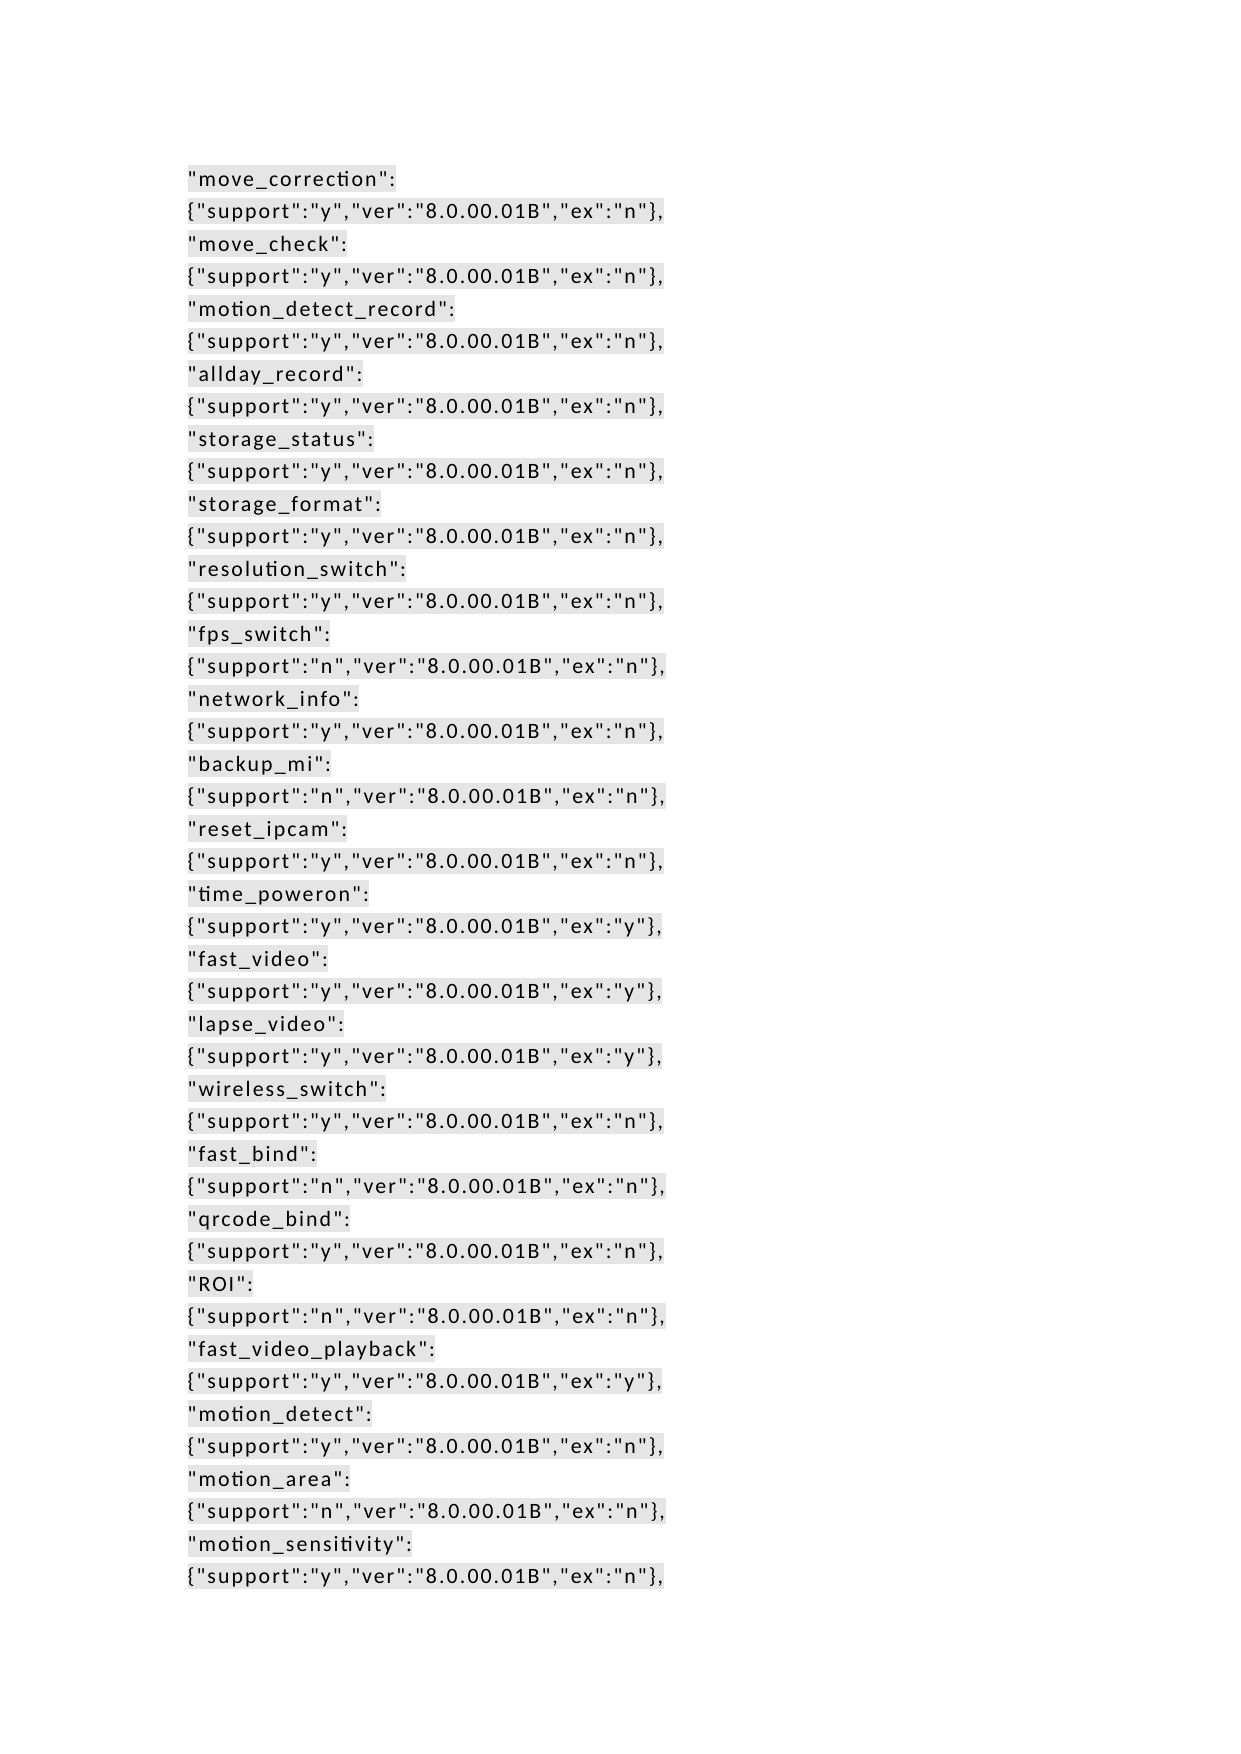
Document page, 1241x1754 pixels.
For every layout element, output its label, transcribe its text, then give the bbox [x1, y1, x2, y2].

text {"support":"y","ver":"8.0.00.01B","ex":"y"}, [187, 974, 1053, 1007]
text "reset_ipcam": [187, 812, 1053, 844]
text {"support":"y","ver":"8.0.00.01B","ex":"n"}, [187, 1104, 1053, 1137]
text {"support":"n","ver":"8.0.00.01B","ex":"n"}, [187, 1299, 1053, 1332]
text {"support":"y","ver":"8.0.00.01B","ex":"n"}, [187, 519, 1053, 552]
text {"support":"y","ver":"8.0.00.01B","ex":"n"}, [187, 1429, 1053, 1462]
text "allday_record": [187, 357, 1053, 389]
text {"support":"y","ver":"8.0.00.01B","ex":"n"}, [187, 844, 1053, 877]
text {"support":"y","ver":"8.0.00.01B","ex":"n"}, [187, 389, 1053, 422]
text "motion_detect_record": [187, 292, 1053, 324]
text {"support":"y","ver":"8.0.00.01B","ex":"n"}, [187, 1234, 1053, 1267]
text {"support":"y","ver":"8.0.00.01B","ex":"y"}, [187, 1039, 1053, 1072]
text "qrcode_bind": [187, 1202, 1053, 1234]
text {"support":"y","ver":"8.0.00.01B","ex":"y"}, [187, 909, 1053, 942]
text {"support":"y","ver":"8.0.00.01B","ex":"n"}, [187, 259, 1053, 292]
text "fast_video": [187, 942, 1053, 974]
text {"support":"y","ver":"8.0.00.01B","ex":"n"}, [187, 584, 1053, 617]
text {"support":"n","ver":"8.0.00.01B","ex":"n"}, [187, 649, 1053, 682]
text "storage_status": [187, 422, 1053, 454]
text "lapse_video": [187, 1007, 1053, 1039]
text {"support":"y","ver":"8.0.00.01B","ex":"y"}, [187, 1364, 1053, 1397]
text "motion_area": [187, 1462, 1053, 1494]
text {"support":"y","ver":"8.0.00.01B","ex":"n"}, [187, 714, 1053, 747]
text {"support":"n","ver":"8.0.00.01B","ex":"n"}, [187, 1169, 1053, 1202]
text {"support":"y","ver":"8.0.00.01B","ex":"n"}, [187, 1559, 1053, 1592]
text {"support":"y","ver":"8.0.00.01B","ex":"n"}, [187, 324, 1053, 357]
text "ROI": [187, 1267, 1053, 1299]
text "backup_mi": [187, 747, 1053, 779]
text {"support":"n","ver":"8.0.00.01B","ex":"n"}, [187, 779, 1053, 812]
text {"support":"y","ver":"8.0.00.01B","ex":"n"}, [187, 454, 1053, 487]
text "motion_detect": [187, 1397, 1053, 1429]
text "wireless_switch": [187, 1072, 1053, 1104]
text "resolution_switch": [187, 552, 1053, 584]
text "fps_switch": [187, 617, 1053, 649]
text "time_poweron": [187, 877, 1053, 909]
text "fast_bind": [187, 1137, 1053, 1169]
text "motion_sensitivity": [187, 1527, 1053, 1559]
text "network_info": [187, 682, 1053, 714]
text "move_correction": [187, 162, 1053, 194]
text {"support":"y","ver":"8.0.00.01B","ex":"n"}, [187, 194, 1053, 227]
text "move_check": [187, 227, 1053, 259]
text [187, 1494, 1053, 1527]
text "storage_format": [187, 487, 1053, 519]
text "fast_video_playback": [187, 1332, 1053, 1364]
